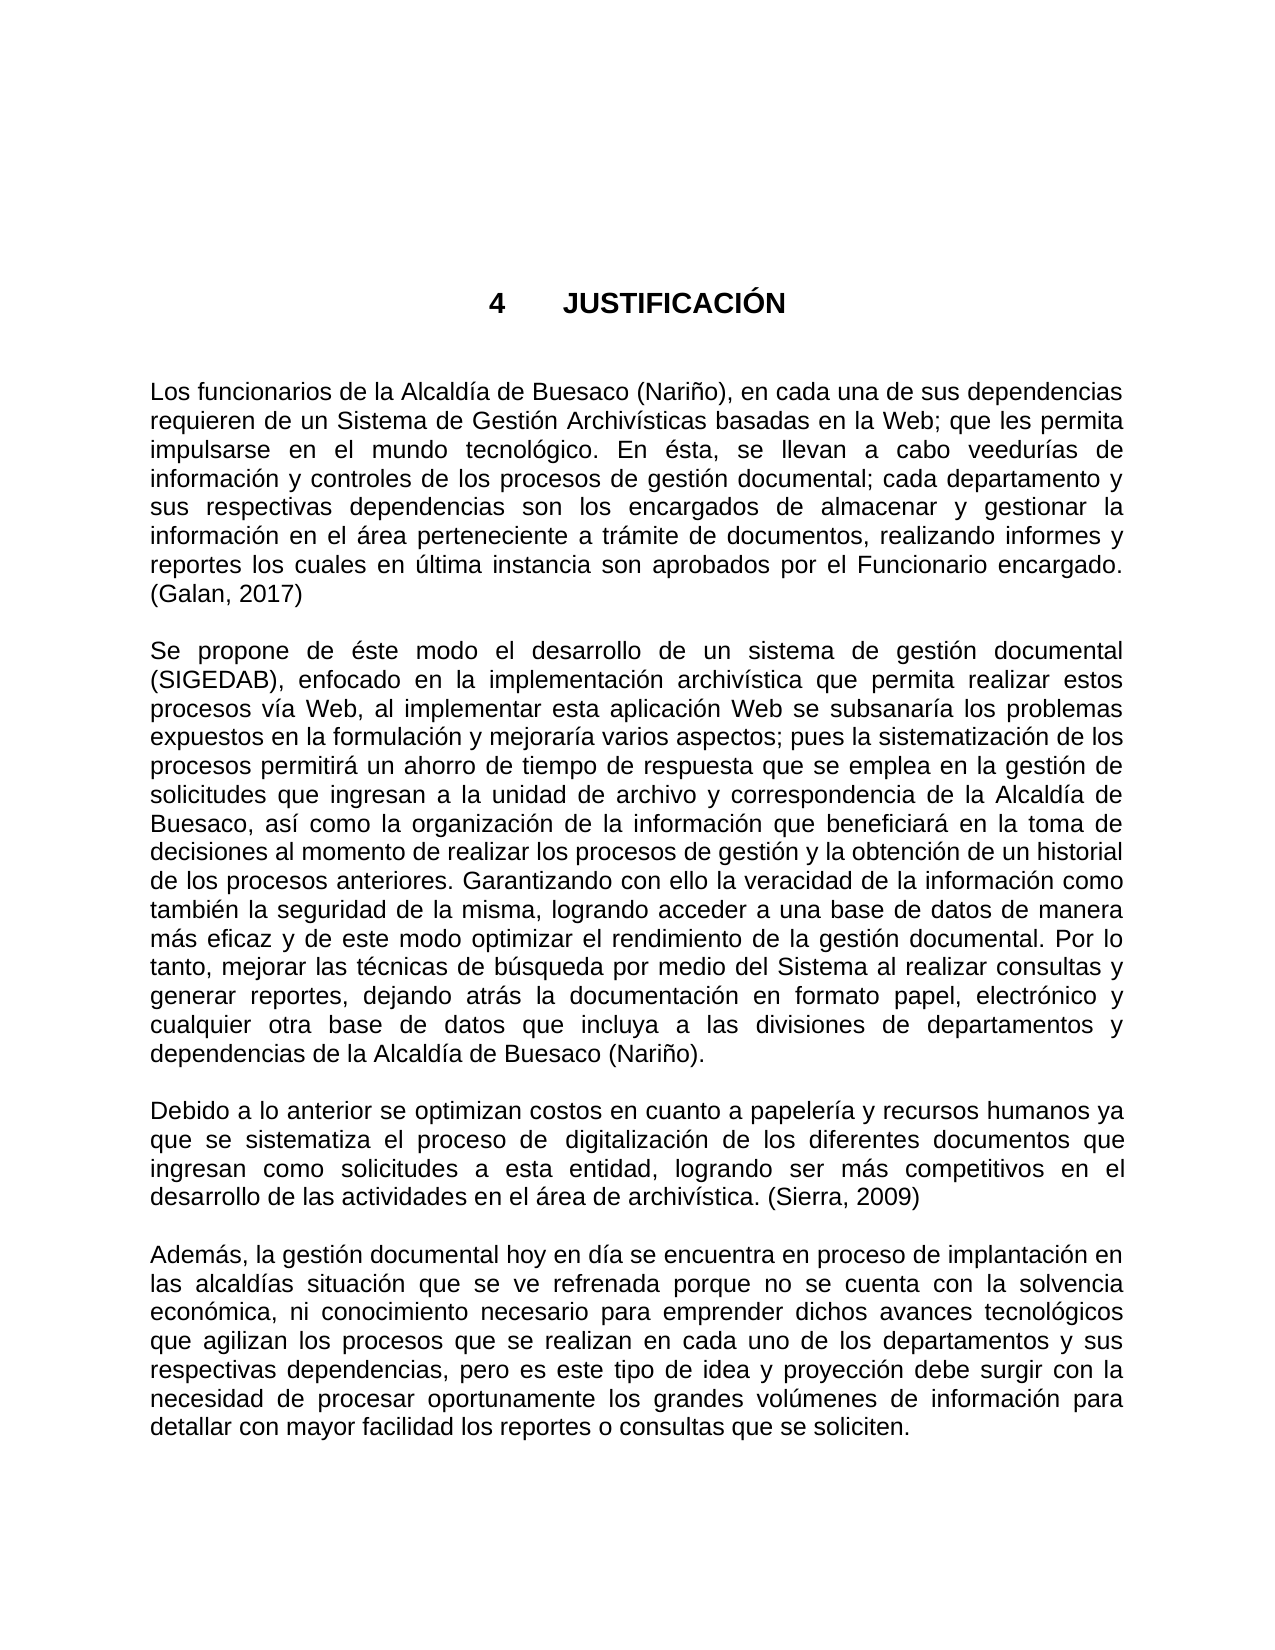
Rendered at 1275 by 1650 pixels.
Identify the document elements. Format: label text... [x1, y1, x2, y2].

subtitle JUSTIFICACIÓN [150, 286, 1125, 320]
text Debido a lo anterior se optimizan costos en cuanto a papelería y recursos humanos ya que se sistematiza el proceso de digitalización de los diferentes documentos que ingresan como solicitudes a esta entidad, logrando ser más competitivos en el desarrollo de las actividades en el área de archivística. [150, 1096, 1125, 1211]
text Se propone de éste modo el desarrollo de un sistema de gestión documental (SIGEDAB), enfocado en la implementación archivística que permita realizar estos procesos vía Web, al implementar esta aplicación Web se subsanaría los problemas expuestos en la formulación y mejoraría varios aspectos; pues la sistematización de los procesos permitirá un ahorro de tiempo de respuesta que se emplea en la gestión de solicitudes que ingresan a la unidad de archivo y correspondencia de la Alcaldía de Buesaco, así como la organización de la información que beneficiará en la toma de decisiones al momento de realizar los procesos de gestión y la obtención de un historial de los procesos anteriores. Garantizando con ello la veracidad de la información como también la seguridad de la misma, logrando acceder a una base de datos de manera más eficaz y de este modo optimizar el rendimiento de la gestión documental. Por lo tanto, mejorar las técnicas de búsqueda por medio del Sistema al realizar consultas y generar reportes, dejando atrás la documentación en formato papel, electrónico y cualquier otra base de datos que incluya a las divisiones de departamentos y dependencias de la Alcaldía de Buesaco (Nariño). [150, 636, 1125, 1067]
text Los funcionarios de la Alcaldía de Buesaco (Nariño), en cada una de sus dependencias requieren de un Sistema de Gestión Archivísticas basadas en la Web; que les permita impulsarse en el mundo tecnológico. En ésta, se llevan a cabo veedurías de información y controles de los procesos de gestión documental; cada departamento y sus respectivas dependencias son los encargados de almacenar y gestionar la información en el área perteneciente a trámite de documentos, realizando informes y reportes los cuales en última instancia son aprobados por el Funcionario encargado. [150, 377, 1125, 607]
text Además, la gestión documental hoy en día se encuentra en proceso de implantación en las alcaldías situación que se ve refrenada porque no se cuenta con la solvencia económica, ni conocimiento necesario para emprender dichos avances tecnológicos que agilizan los procesos que se realizan en cada uno de los departamentos y sus respectivas dependencias, pero es este tipo de idea y proyección debe surgir con la necesidad de procesar oportunamente los grandes volúmenes de información para detallar con mayor facilidad los reportes o consultas que se soliciten. [150, 1240, 1125, 1441]
